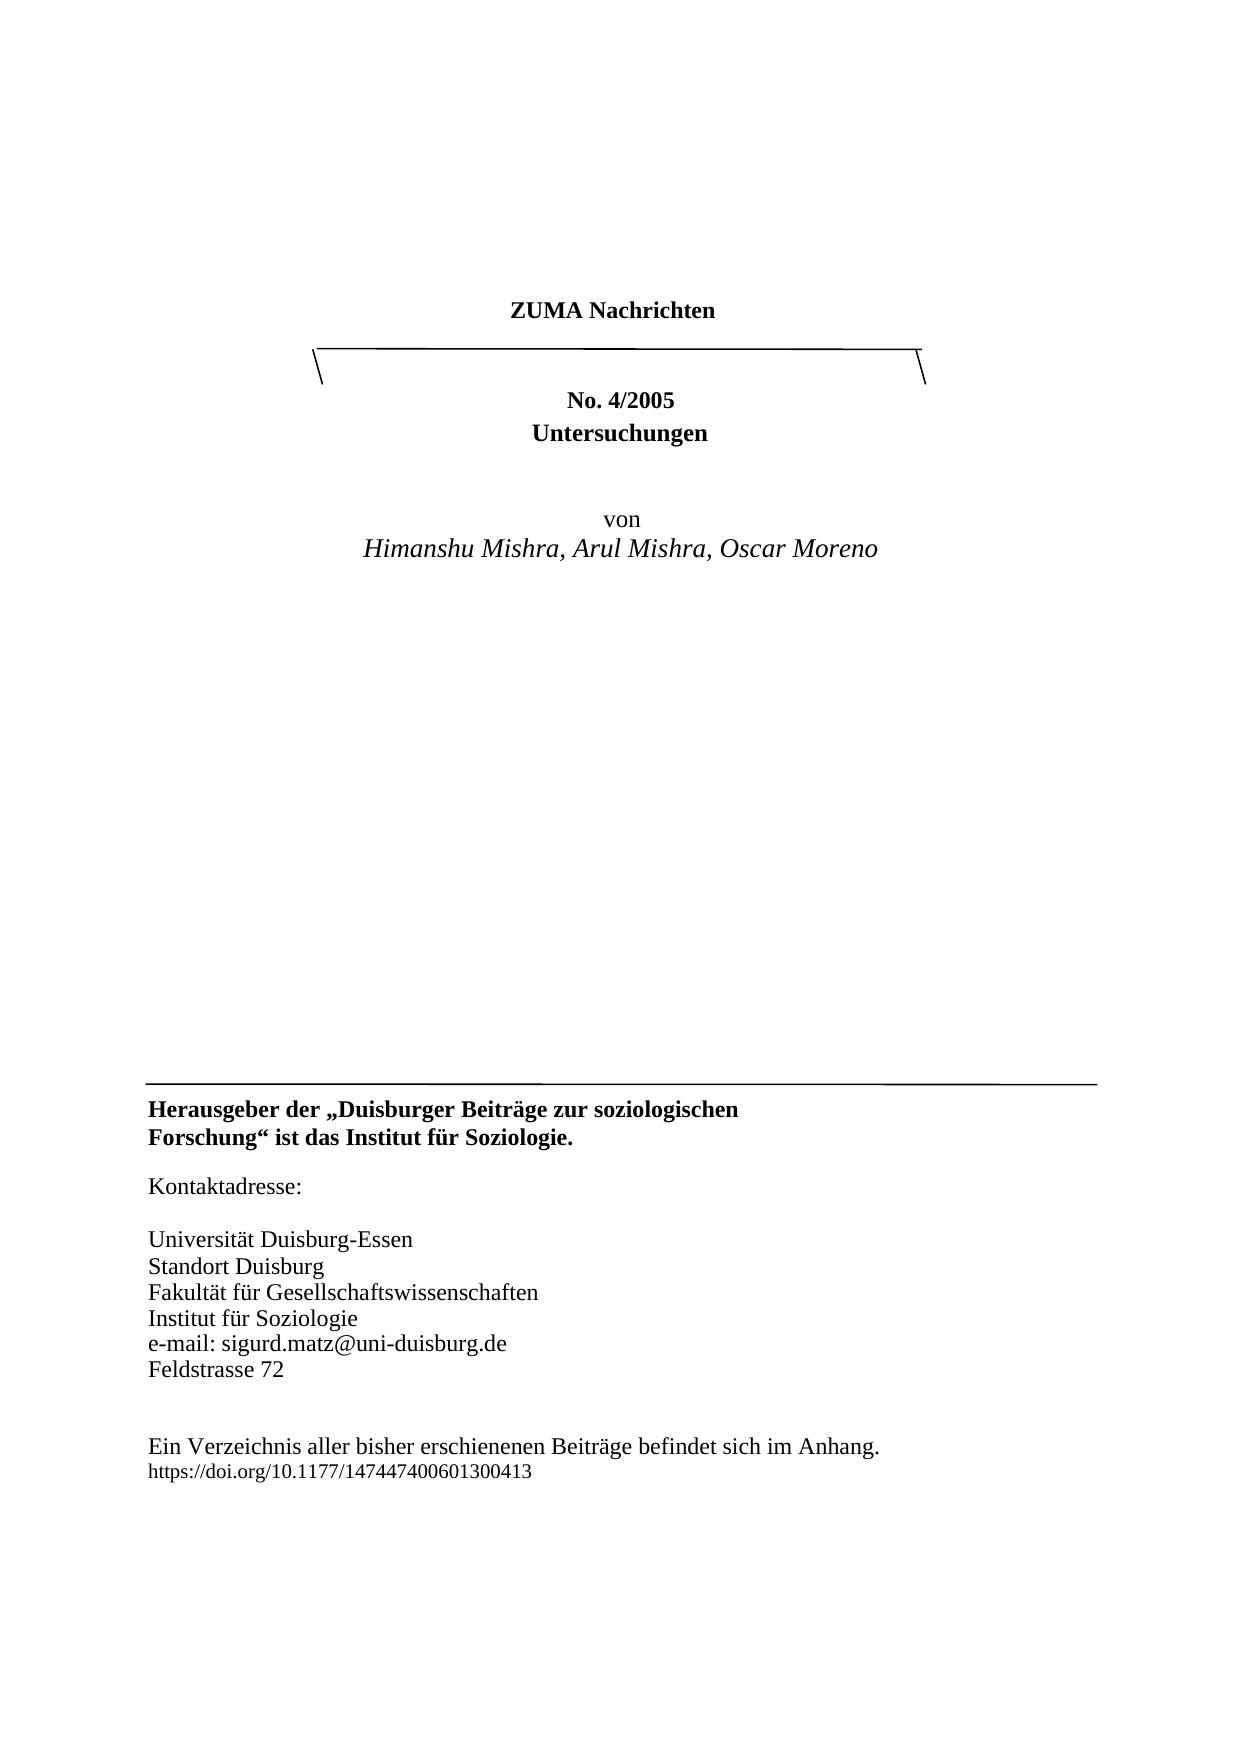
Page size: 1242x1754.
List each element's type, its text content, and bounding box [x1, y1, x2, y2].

text von [148, 504, 1096, 533]
text Himanshu Mishra, Arul Mishra, Oscar Moreno [148, 533, 1094, 564]
text Feldstrasse 72 [148, 1357, 443, 1383]
text Standort Duisburg [148, 1253, 1092, 1280]
text Fakultät für Gesellschaftswissenschaften [148, 1280, 1092, 1306]
text https://doi.org/10.1177/147447400601300413 [148, 1459, 1092, 1483]
text Herausgeber der „Duisburger Beiträge zur soziologischen Forschung“ ist das Institut für Soziologie. [148, 1096, 837, 1150]
text No. 4/2005 [148, 386, 1094, 414]
text ZUMA Nachrichten [148, 297, 1077, 324]
text Institut für Soziologie [148, 1306, 1092, 1332]
text Ein Verzeichnis aller bisher erschienenen Beiträge befindet sich im Anhang. [148, 1432, 1092, 1459]
text Kontaktadresse: [148, 1172, 1092, 1199]
text Untersuchungen [148, 418, 1092, 446]
text Universität Duisburg-Essen [148, 1225, 1092, 1253]
text e-mail: sigurd.matz@uni-duisburg.de [148, 1332, 1092, 1357]
